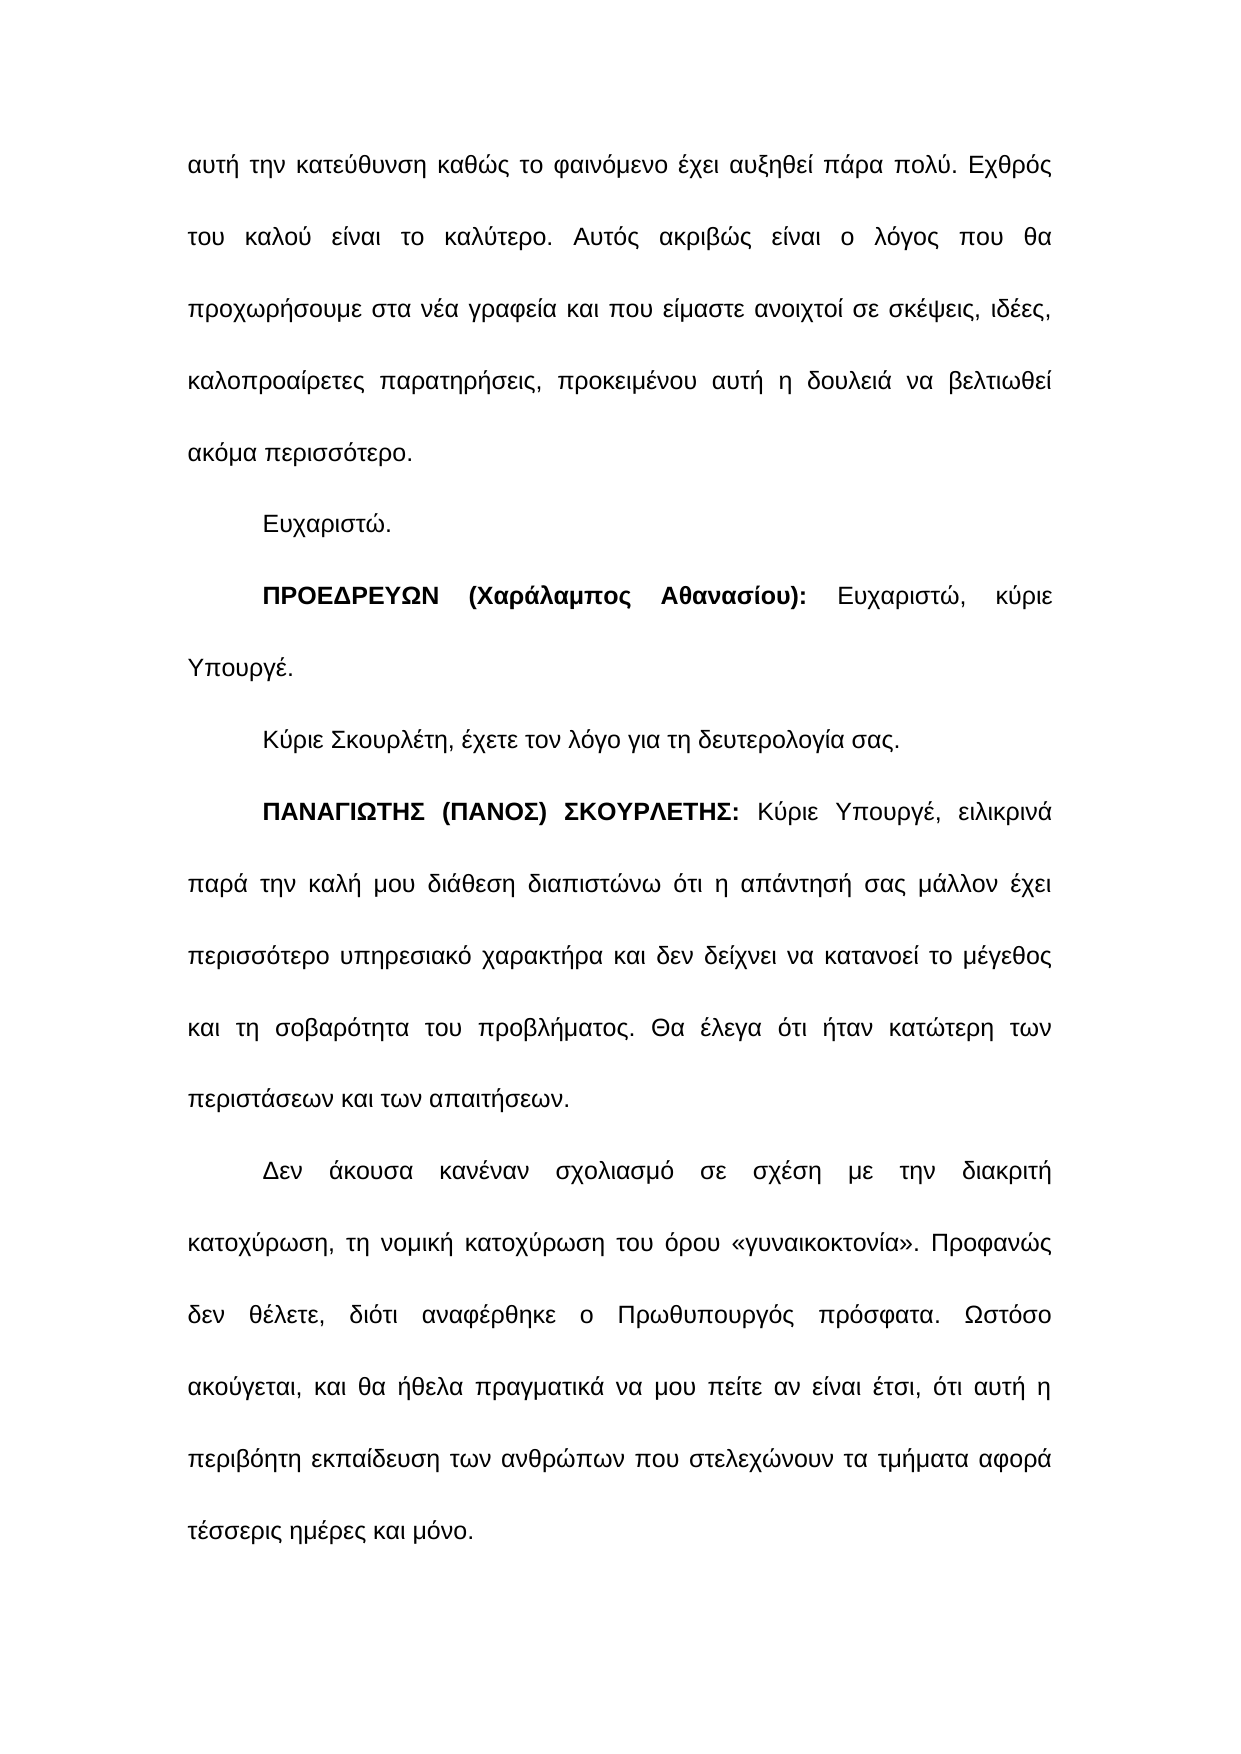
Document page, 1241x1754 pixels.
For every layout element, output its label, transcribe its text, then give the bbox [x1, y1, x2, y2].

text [187, 150, 1053, 466]
text ΠΑΝΑΓΙΩΤΗΣ (ΠΑΝΟΣ) ΣΚΟΥΡΛΕΤΗΣ: Κύριε Υπουργέ, ειλικρινά παρά την καλή μου διάθεση διαπιστώνω ότι η απάντησή σας μάλλον έχει περισσότερο υπηρεσιακό χαρακτήρα και δεν δείχνει να κατανοεί το μέγεθος και τη σοβαρότητα του προβλήματος. Θα έλεγα ότι ήταν κατώτερη των περιστάσεων και των απαιτήσεων. [187, 797, 1053, 1113]
text Κύριε Σκουρλέτη, έχετε τον λόγο για τη δευτερολογία σας. [187, 725, 1053, 754]
text Δεν άκουσα κανέναν σχολιασμό σε σχέση με την διακριτή κατοχύρωση, τη νομική κατοχύρωση του όρου «γυναικοκτονία». Προφανώς δεν θέλετε, διότι αναφέρθηκε ο Πρωθυπουργός πρόσφατα. Ωστόσο ακούγεται, και θα ήθελα πραγματικά να μου πείτε αν είναι έτσι, ότι αυτή η περιβόητη εκπαίδευση των ανθρώπων που στελεχώνουν τα τμήματα αφορά τέσσερις ημέρες και μόνο. [187, 1156, 1053, 1544]
text ΠΡΟΕΔΡΕΥΩΝ (Χαράλαμπος Αθανασίου): Ευχαριστώ, κύριε Υπουργέ. [187, 581, 1053, 682]
text Ευχαριστώ. [187, 509, 1053, 538]
